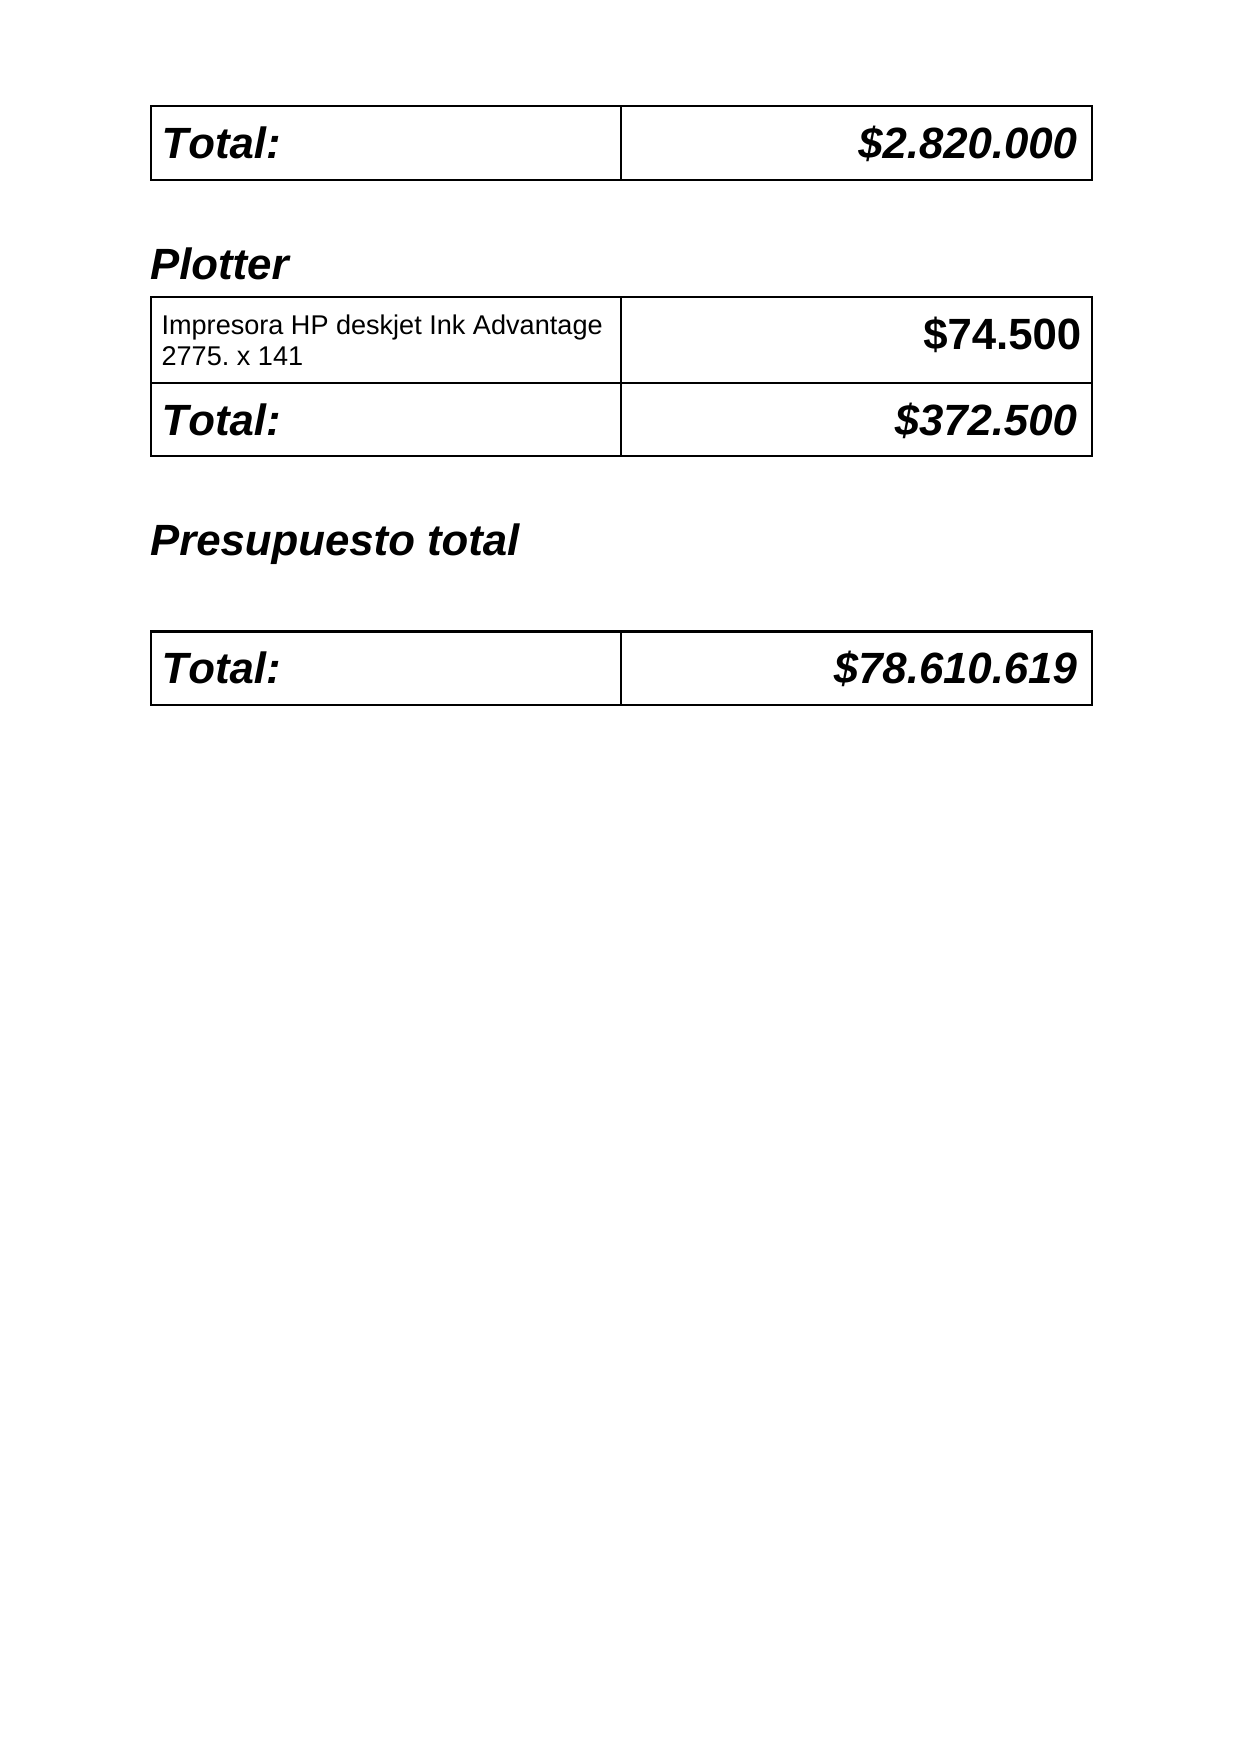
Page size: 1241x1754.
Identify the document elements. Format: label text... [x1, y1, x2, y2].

table_header $78.610.619 [622, 633, 1091, 703]
table_header $74.500 [622, 298, 1091, 382]
table_cell Total: [152, 107, 620, 178]
text Plotter [150, 238, 1090, 289]
table_cell $372.500 [622, 384, 1091, 455]
text Presupuesto total [150, 515, 1090, 565]
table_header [152, 298, 620, 382]
table_cell Total: [152, 384, 620, 455]
table_cell $2.820.000 [622, 107, 1091, 178]
table_header Total: [152, 633, 620, 703]
